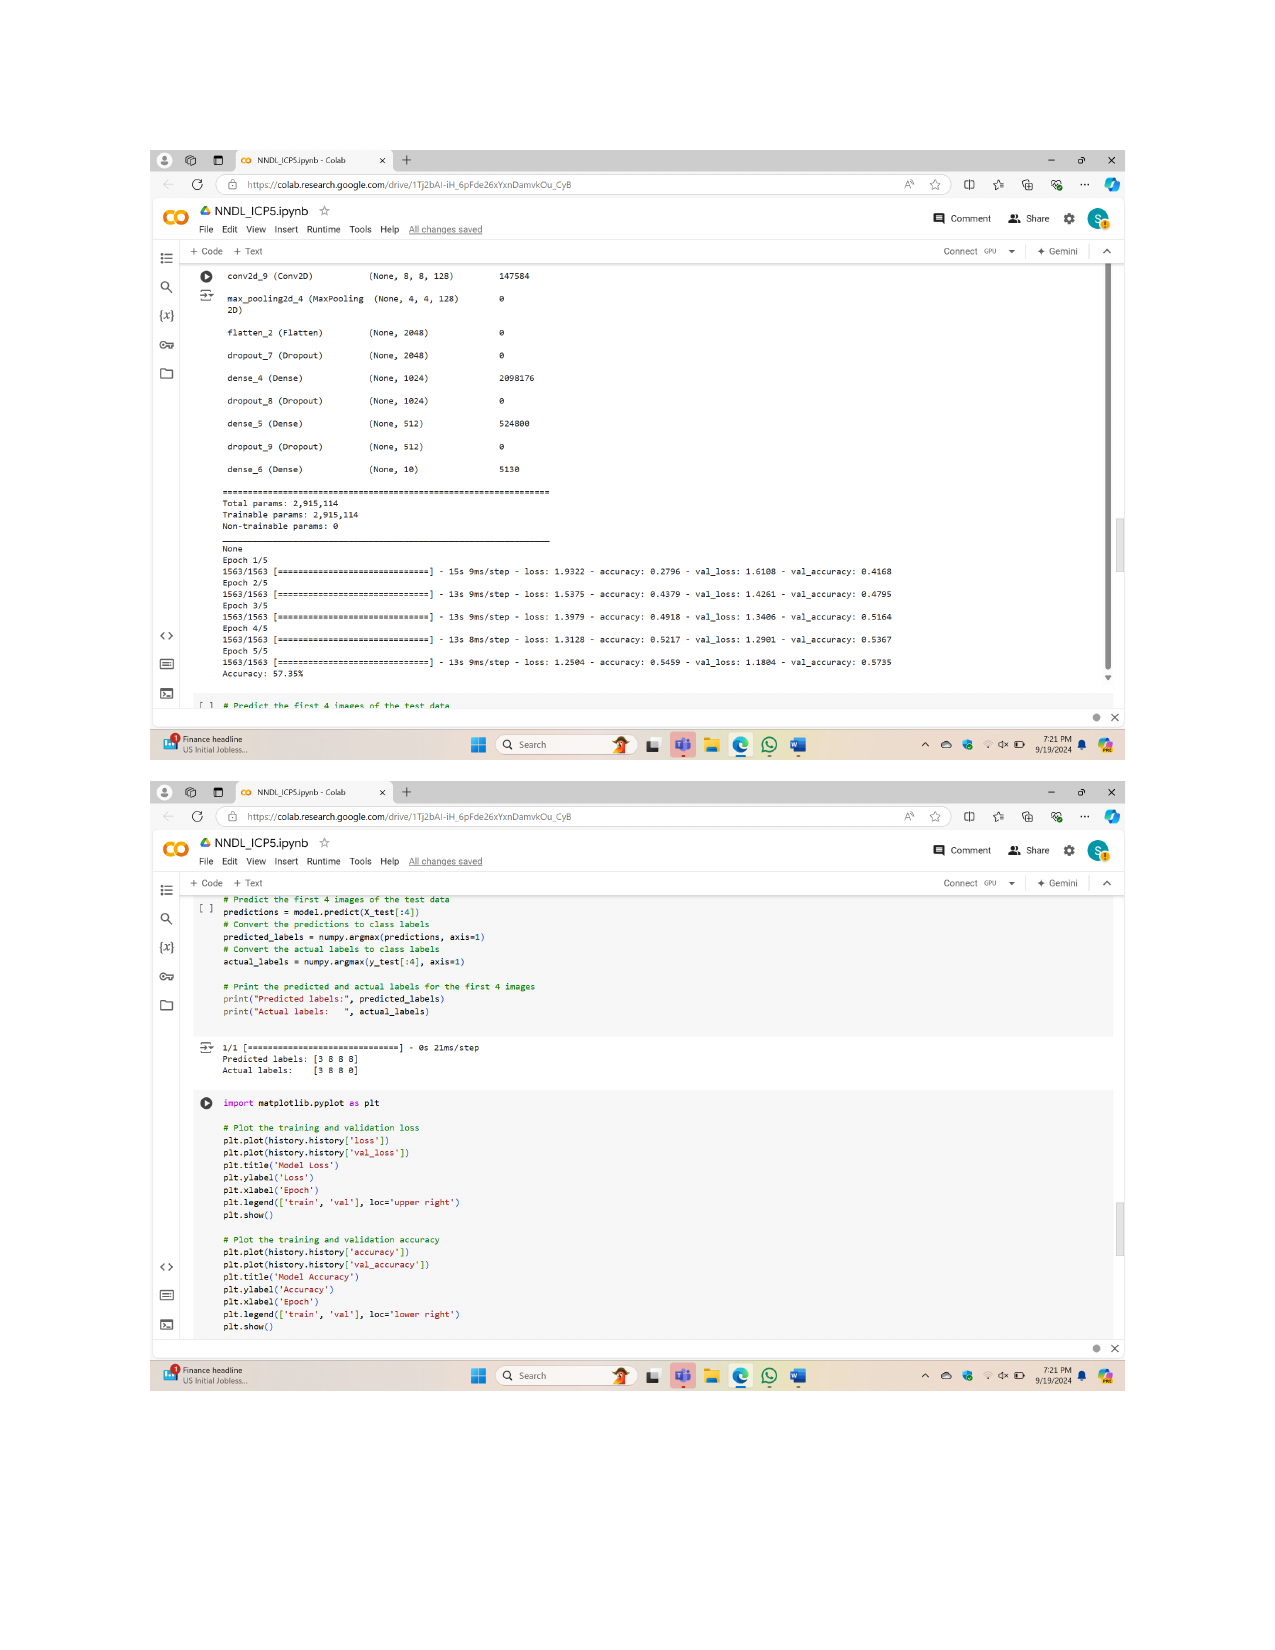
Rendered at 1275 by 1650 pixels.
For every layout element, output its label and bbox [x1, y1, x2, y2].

picture [150, 150, 1125, 760]
picture [150, 781, 1125, 1391]
